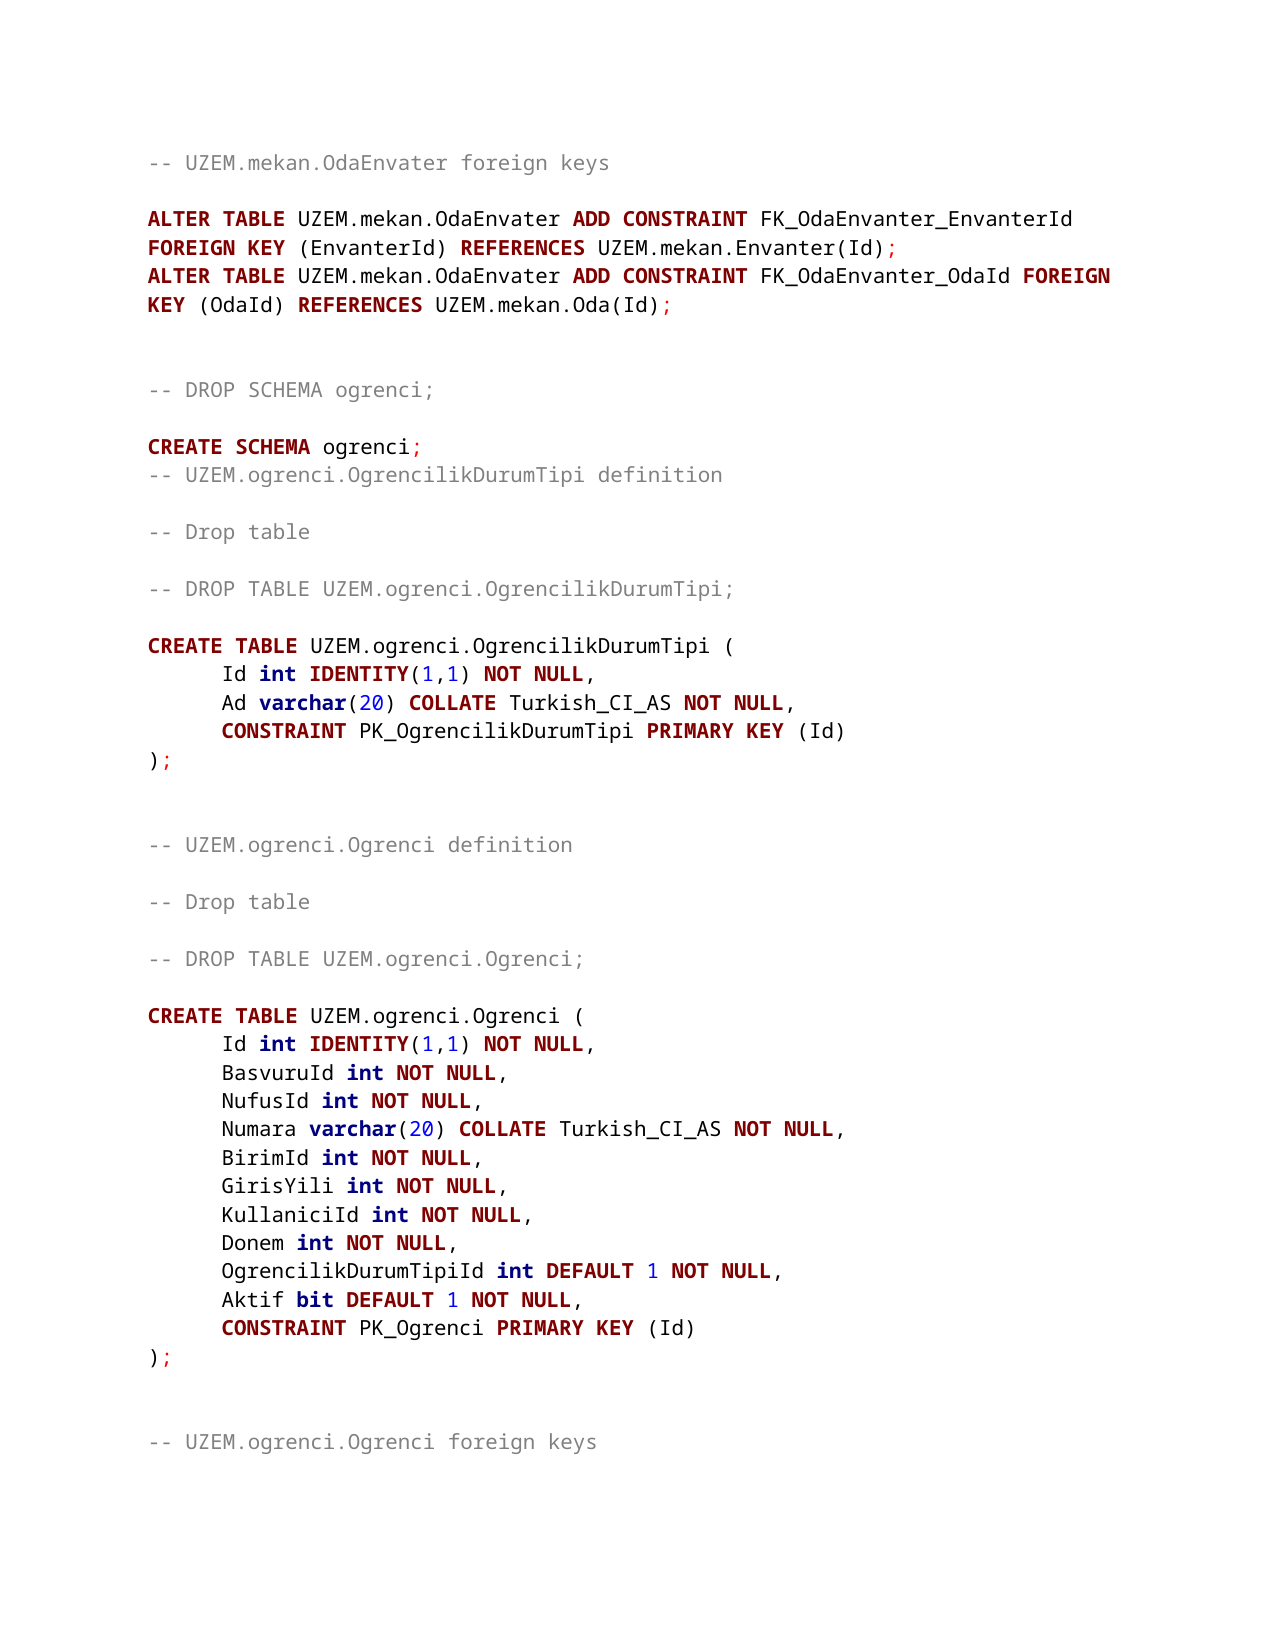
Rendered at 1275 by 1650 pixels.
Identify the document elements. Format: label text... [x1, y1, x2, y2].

text BirimId int NOT NULL, [148, 1143, 1127, 1171]
text -- Drop table [148, 887, 1127, 915]
text Id int IDENTITY(1,1) NOT NULL, [148, 1029, 1127, 1058]
text GirisYili int NOT NULL, [148, 1171, 1127, 1200]
text CONSTRAINT PK_OgrencilikDurumTipi PRIMARY KEY (Id) [148, 716, 1127, 745]
text Donem int NOT NULL, [148, 1228, 1127, 1257]
text ALTER TABLE UZEM.mekan.OdaEnvater ADD CONSTRAINT FK_OdaEnvanter_OdaId FOREIGN KEY (OdaId) REFERENCES UZEM.mekan.Oda(Id); [148, 261, 1127, 318]
text -- UZEM.ogrenci.OgrencilikDurumTipi definition [148, 460, 1127, 489]
text -- Drop table [148, 517, 1127, 546]
text Numara varchar(20) COLLATE Turkish_CI_AS NOT NULL, [148, 1114, 1127, 1143]
text ALTER TABLE UZEM.mekan.OdaEnvater ADD CONSTRAINT FK_OdaEnvanter_EnvanterId FOREIGN KEY (EnvanterId) REFERENCES UZEM.mekan.Envanter(Id); [148, 204, 1127, 261]
text CONSTRAINT PK_Ogrenci PRIMARY KEY (Id) [148, 1313, 1127, 1342]
text CREATE SCHEMA ogrenci; [148, 432, 1127, 460]
text -- DROP TABLE UZEM.ogrenci.OgrencilikDurumTipi; [148, 574, 1127, 603]
text Aktif bit DEFAULT 1 NOT NULL, [148, 1285, 1127, 1313]
text CREATE TABLE UZEM.ogrenci.Ogrenci ( [148, 1001, 1127, 1029]
text -- DROP TABLE UZEM.ogrenci.Ogrenci; [148, 944, 1127, 972]
text ); [148, 745, 1127, 773]
text BasvuruId int NOT NULL, [148, 1058, 1127, 1086]
text -- DROP SCHEMA ogrenci; [148, 375, 1127, 403]
text CREATE TABLE UZEM.ogrenci.OgrencilikDurumTipi ( [148, 631, 1127, 659]
text ); [148, 1342, 1127, 1370]
text OgrencilikDurumTipiId int DEFAULT 1 NOT NULL, [148, 1257, 1127, 1285]
text Id int IDENTITY(1,1) NOT NULL, [148, 659, 1127, 688]
text Ad varchar(20) COLLATE Turkish_CI_AS NOT NULL, [148, 688, 1127, 716]
text NufusId int NOT NULL, [148, 1086, 1127, 1114]
text -- UZEM.ogrenci.Ogrenci foreign keys [148, 1427, 1127, 1456]
text KullaniciId int NOT NULL, [148, 1200, 1127, 1228]
text -- UZEM.mekan.OdaEnvater foreign keys [148, 148, 1127, 176]
text -- UZEM.ogrenci.Ogrenci definition [148, 830, 1127, 858]
